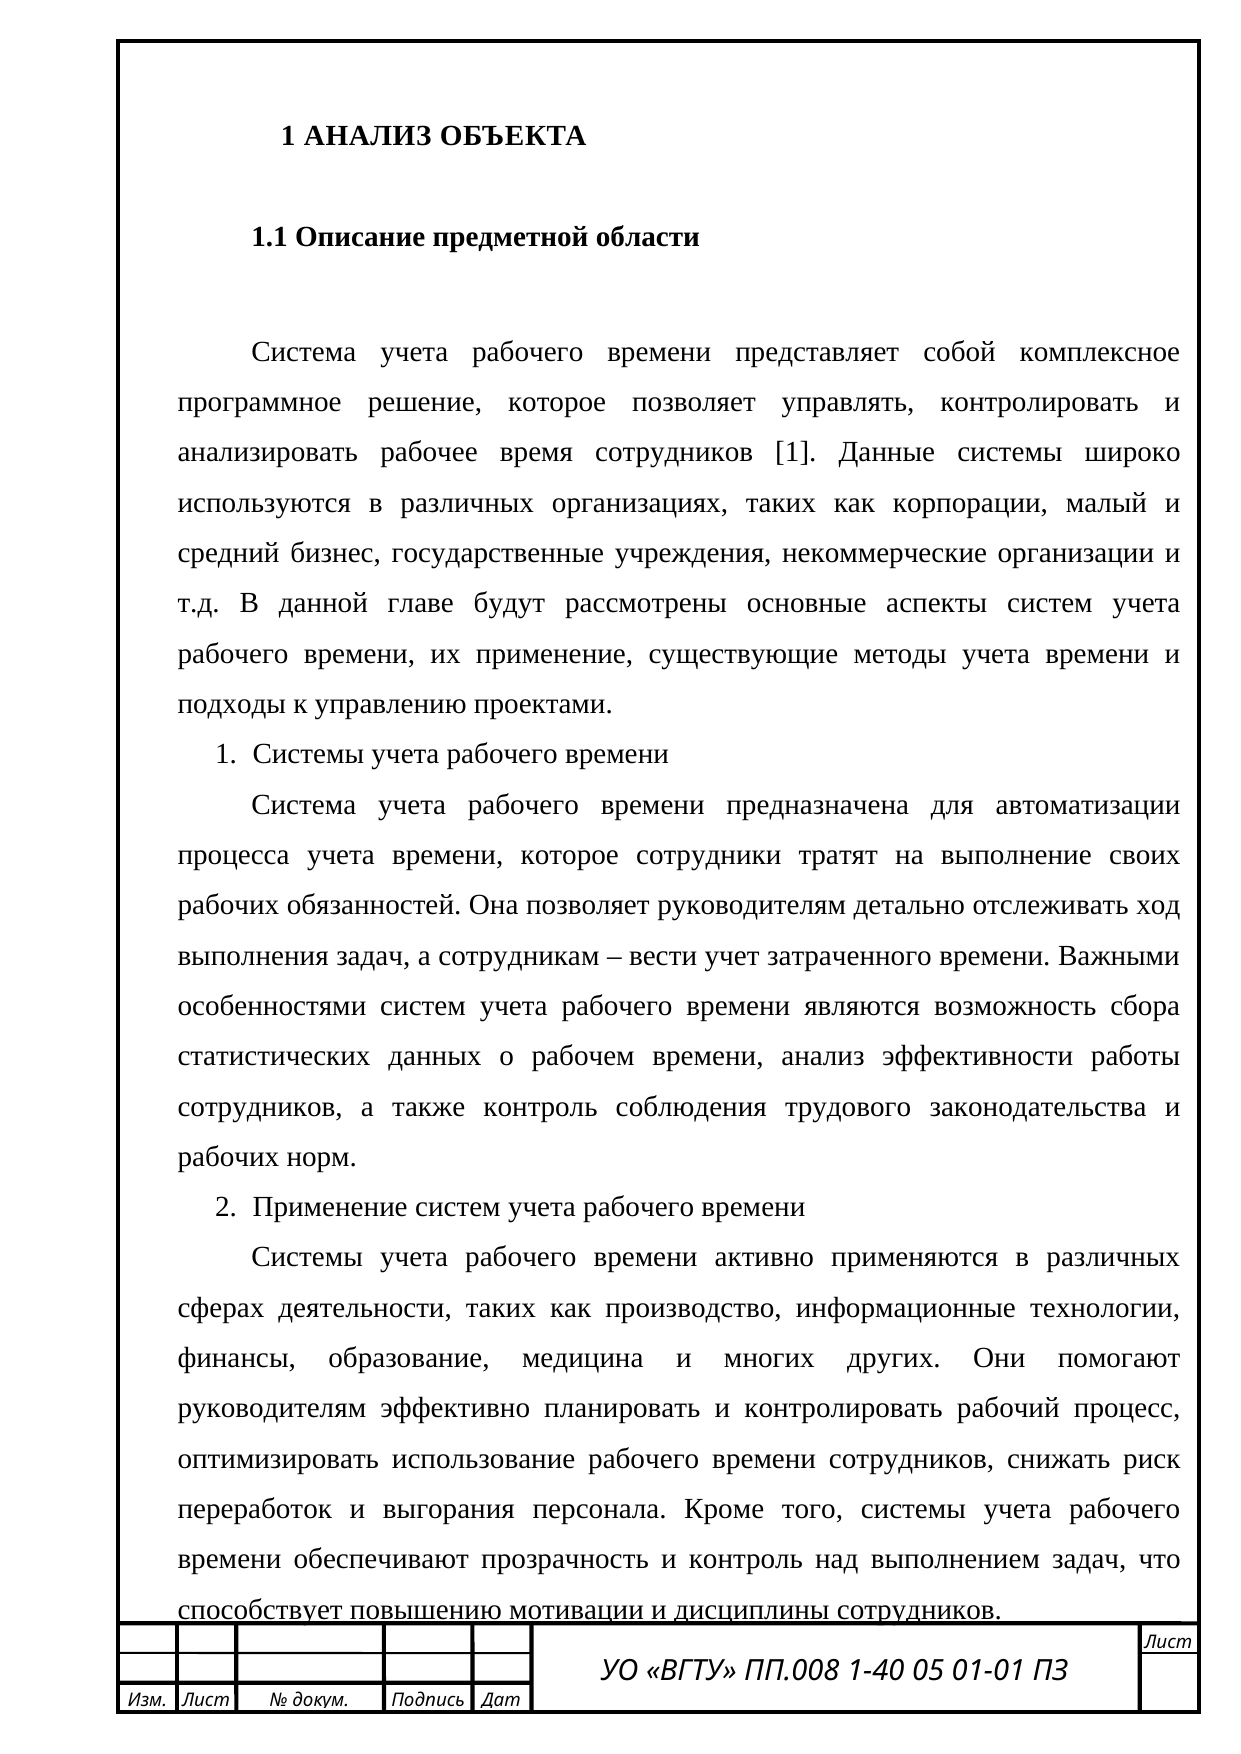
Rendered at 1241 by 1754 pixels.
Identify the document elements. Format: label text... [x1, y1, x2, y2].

text Система учета рабочего времени предназначена для автоматизации процесса учета времени, которое сотрудники тратят на выполнение своих рабочих обязанностей. Она позволяет руководителям детально отслеживать ход выполнения задач, а сотрудникам – вести учет затраченного времени. Важными особенностями систем учета рабочего времени являются возможность сбора статистических данных о рабочем времени, анализ эффективности работы сотрудников, а также контроль соблюдения трудового законодательства и рабочих норм. [177, 787, 1181, 1172]
list Применение систем учета рабочего времени [215, 1189, 1181, 1223]
subtitle 1.1 Описание предметной области [251, 219, 1181, 252]
subtitle 1 Анализ объекта [207, 118, 1137, 152]
list Системы учета рабочего времени [215, 736, 1181, 770]
text Система учета рабочего времени представляет собой комплексное программное решение, которое позволяет управлять, контролировать и анализировать рабочее время сотрудников [1]. Данные системы широко используются в различных организациях, таких как корпорации, малый и средний бизнес, государственные учреждения, некоммерческие организации и т.д. В данной главе будут рассмотрены основные аспекты систем учета рабочего времени, их применение, существующие методы учета времени и подходы к управлению проектами. [177, 334, 1181, 720]
text Системы учета рабочего времени активно применяются в различных сферах деятельности, таких как производство, информационные технологии, финансы, образование, медицина и многих других. Они помогают руководителям эффективно планировать и контролировать рабочий процесс, оптимизировать использование рабочего времени сотрудников, снижать риск переработок и выгорания персонала. Кроме того, системы учета рабочего времени обеспечивают прозрачность и контроль над выполнением задач, что способствует повышению мотивации и дисциплины сотрудников. [177, 1239, 1181, 1625]
